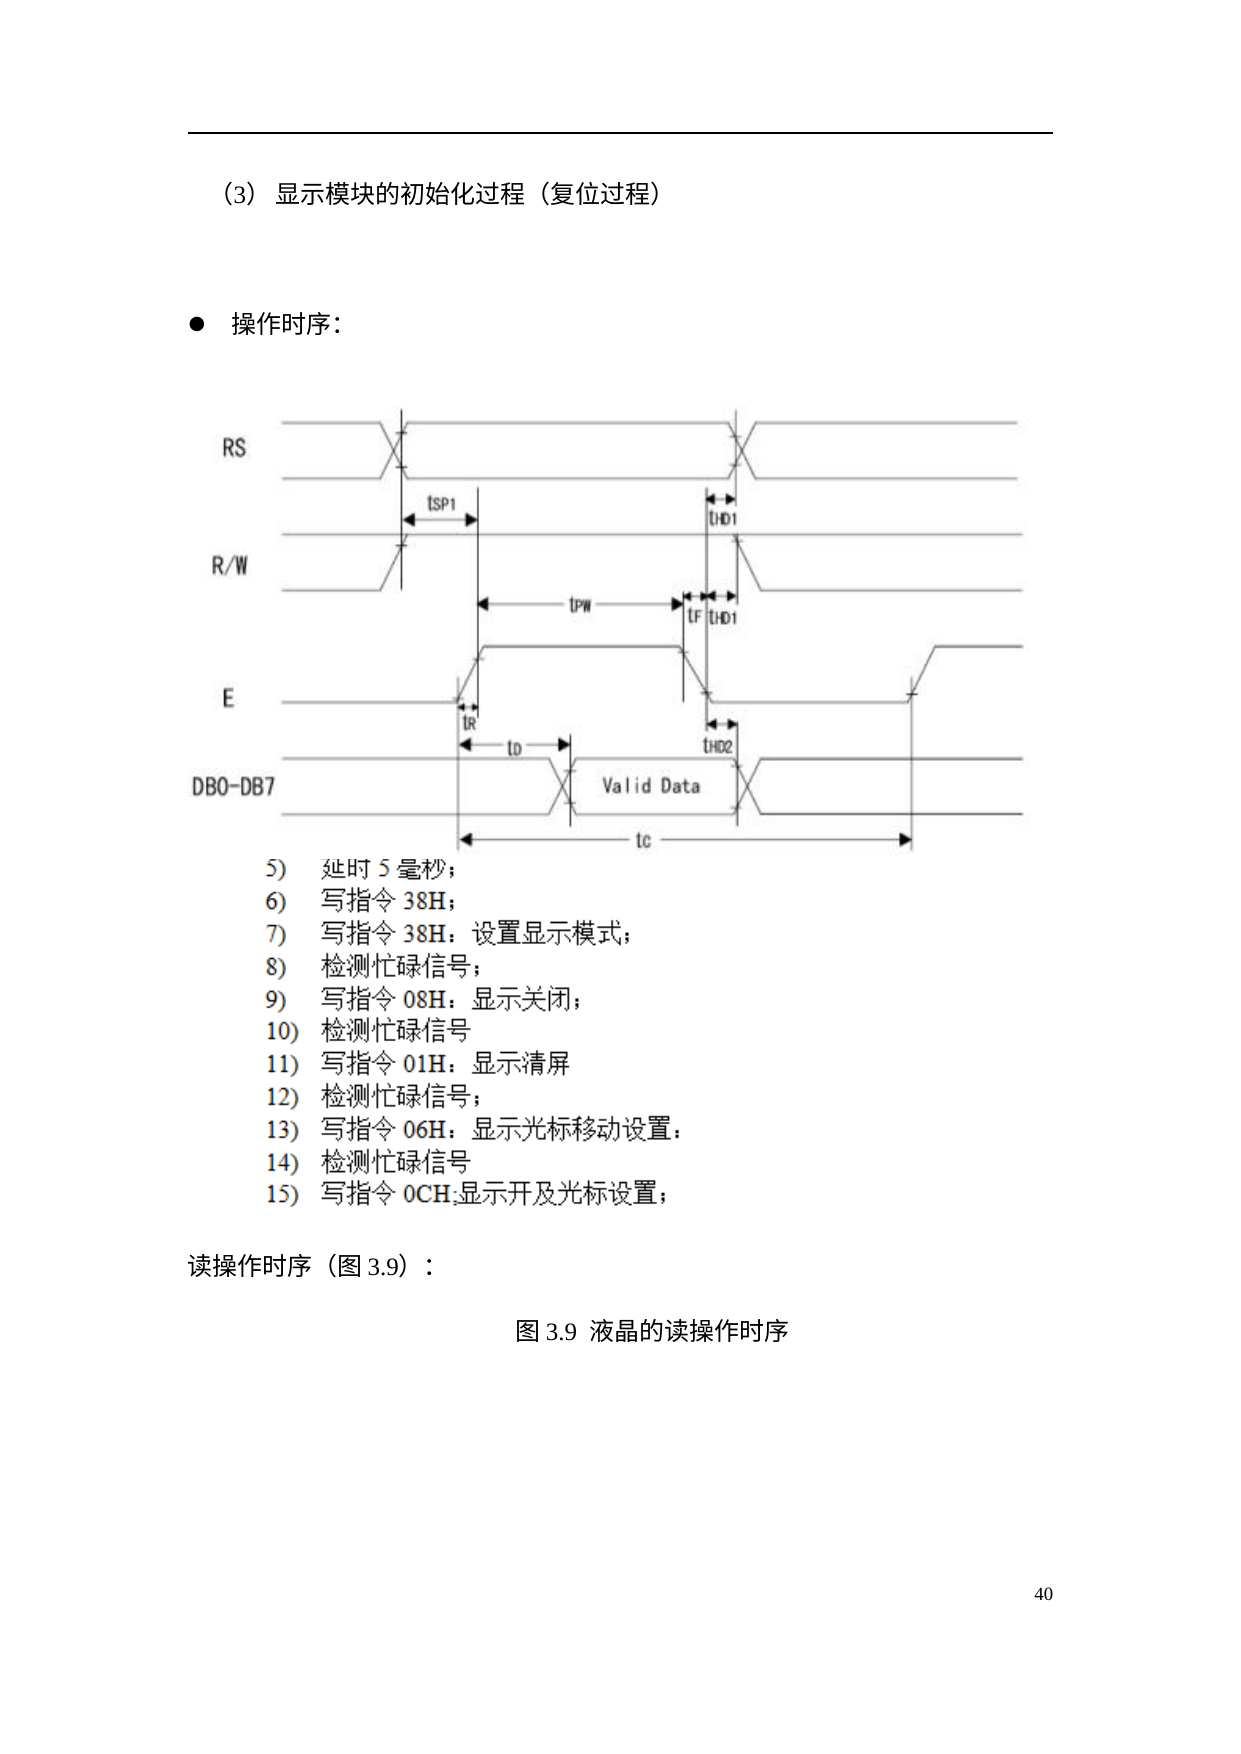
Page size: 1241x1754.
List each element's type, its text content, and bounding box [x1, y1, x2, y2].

list 显示模块的初始化过程（复位过程） [208, 160, 1053, 225]
picture [162, 406, 1043, 1215]
list 图3.9 液晶的读操作时序 [252, 1297, 1053, 1362]
list 操作时序： [187, 290, 1053, 355]
